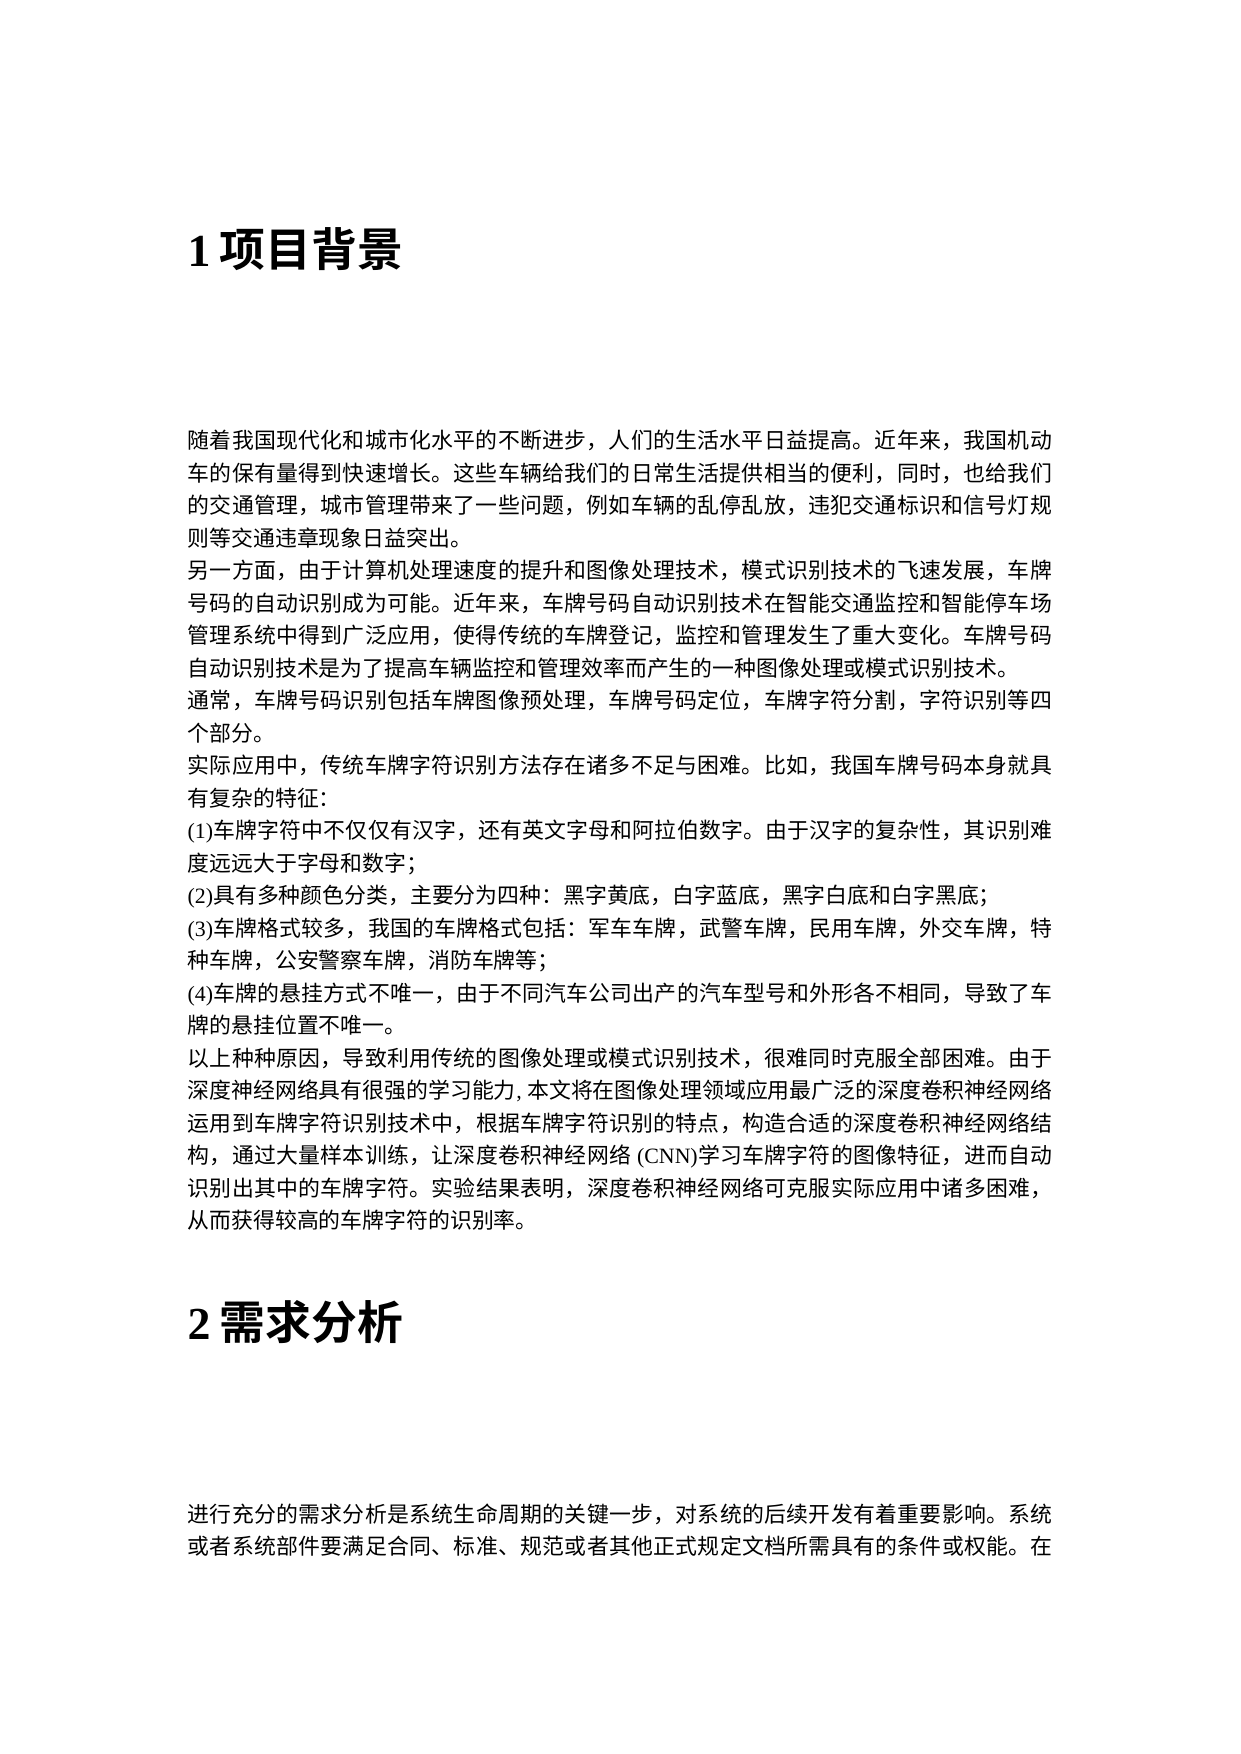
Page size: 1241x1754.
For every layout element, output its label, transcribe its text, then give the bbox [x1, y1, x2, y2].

text 另一方面，由于计算机处理速度的提升和图像处理技术，模式识别技术的飞速发展，车牌号码的自动识别成为可能。近年来，车牌号码自动识别技术在智能交通监控和智能停车场管理系统中得到广泛应用，使得传统的车牌登记，监控和管理发生了重大变化。车牌号码自动识别技术是为了提高车辆监控和管理效率而产生的一种图像处理或模式识别技术。 [187, 553, 1053, 683]
subtitle 1项目背景 [187, 197, 1053, 295]
text 通常，车牌号码识别包括车牌图像预处理，车牌号码定位，车牌字符分割，字符识别等四个部分。 [187, 683, 1053, 748]
text (3)车牌格式较多，我国的车牌格式包括：军车车牌，武警车牌，民用车牌，外交车牌，特种车牌，公安警察车牌，消防车牌等； [187, 910, 1053, 975]
text (2)具有多种颜色分类，主要分为四种：黑字黄底，白字蓝底，黑字白底和白字黑底； [187, 878, 1053, 910]
text 随着我国现代化和城市化水平的不断进步，人们的生活水平日益提高。近年来，我国机动车的保有量得到快速增长。这些车辆给我们的日常生活提供相当的便利，同时，也给我们的交通管理，城市管理带来了一些问题，例如车辆的乱停乱放，违犯交通标识和信号灯规则等交通违章现象日益突出。 [187, 423, 1053, 553]
text 以上种种原因，导致利用传统的图像处理或模式识别技术，很难同时克服全部困难。由于深度神经网络具有很强的学习能力, 本文将在图像处理领域应用最广泛的深度卷积神经网络运用到车牌字符识别技术中，根据车牌字符识别的特点，构造合适的深度卷积神经网络结构，通过大量样本训练，让深度卷积神经网络 (CNN)学习车牌字符的图像特征，进而自动识别出其中的车牌字符。实验结果表明，深度卷积神经网络可克服实际应用中诸多困难，从而获得较高的车牌字符的识别率。 [187, 1040, 1053, 1235]
subtitle 2需求分析 [187, 1271, 1053, 1368]
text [187, 1496, 1053, 1561]
text 实际应用中，传统车牌字符识别方法存在诸多不足与困难。比如，我国车牌号码本身就具有复杂的特征： [187, 748, 1053, 813]
text (4)车牌的悬挂方式不唯一，由于不同汽车公司出产的汽车型号和外形各不相同，导致了车牌的悬挂位置不唯一。 [187, 975, 1053, 1040]
text (1)车牌字符中不仅仅有汉字，还有英文字母和阿拉伯数字。由于汉字的复杂性，其识别难度远远大于字母和数字； [187, 813, 1053, 878]
